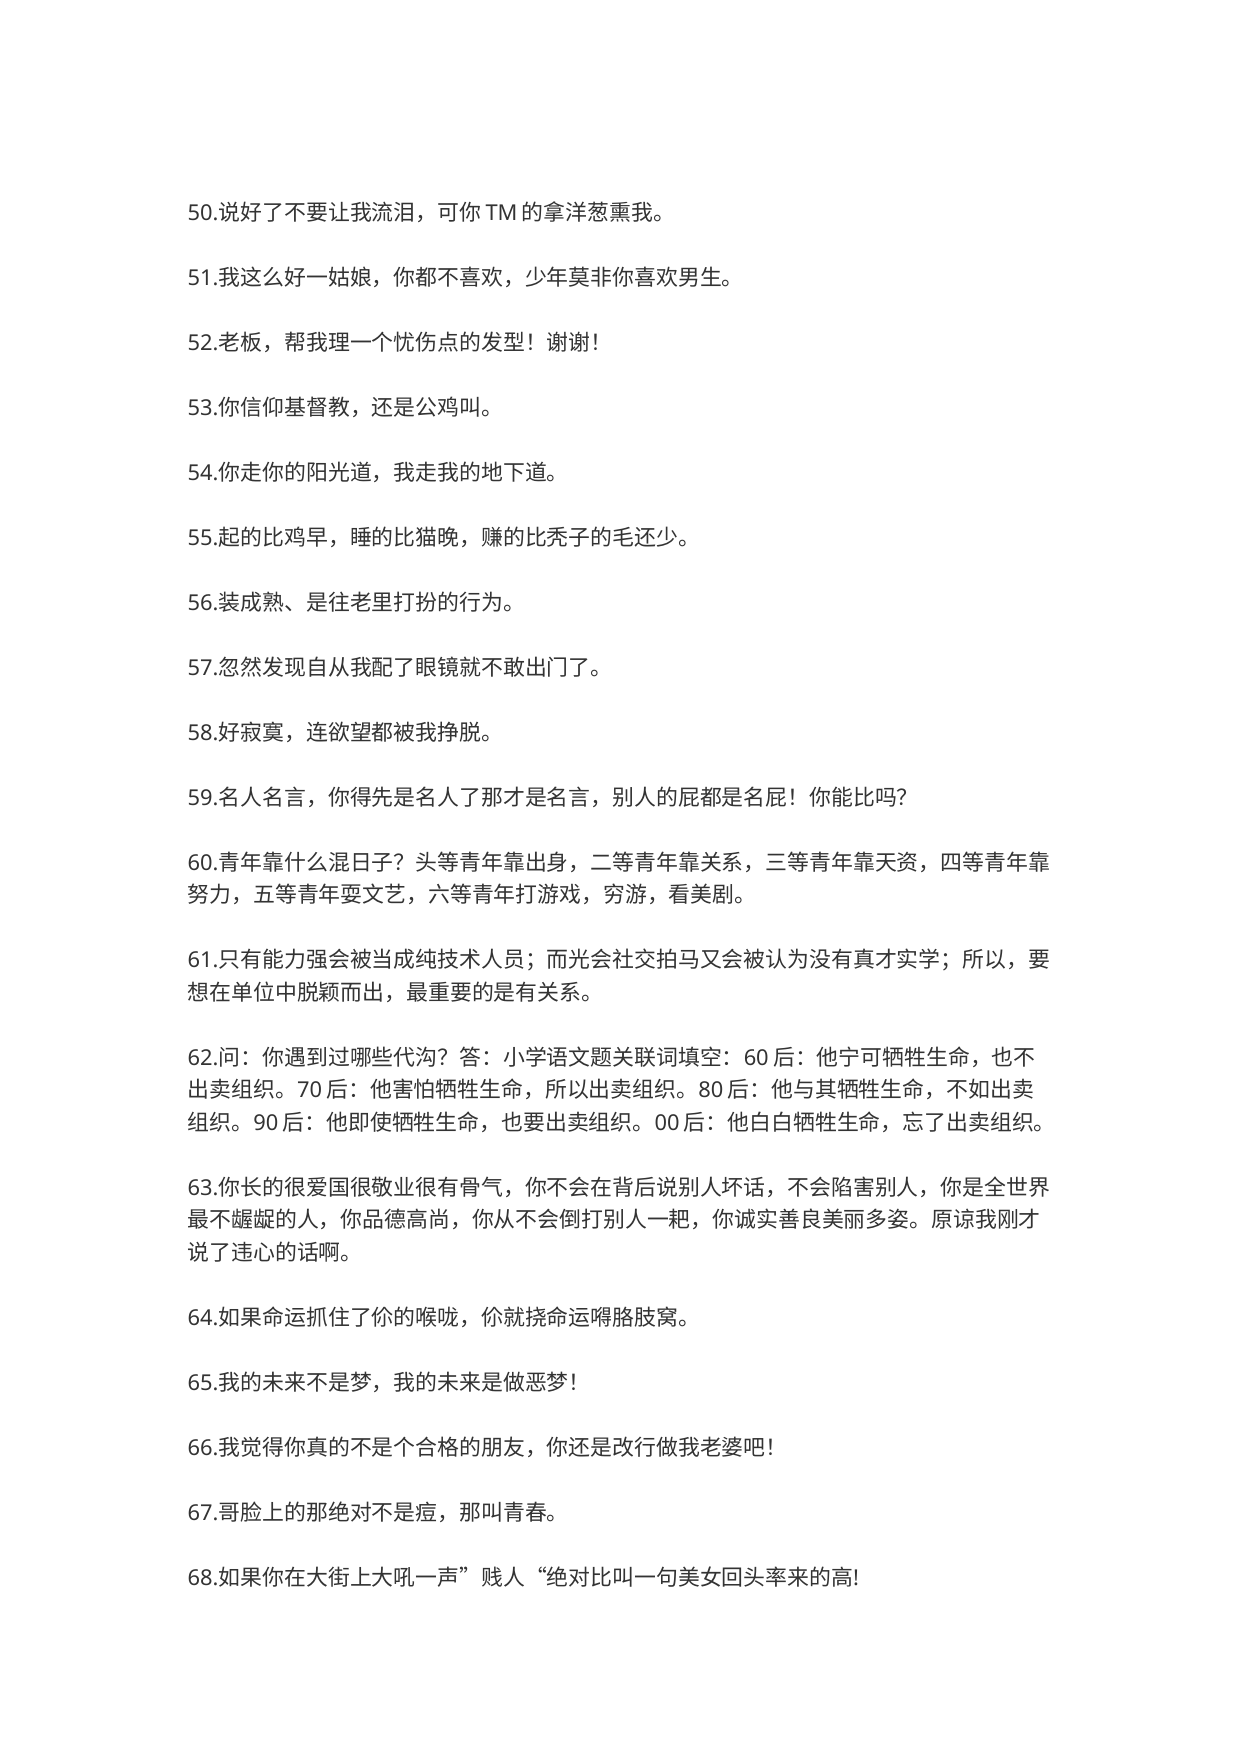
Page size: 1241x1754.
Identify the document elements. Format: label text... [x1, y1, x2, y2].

text 51.我这么好一姑娘，你都不喜欢，少年莫非你喜欢男生。 [187, 259, 1053, 292]
text 68.如果你在大街上大吼一声”贱人“绝对比叫一句美女回头率来的高! [187, 1559, 1053, 1592]
text 67.哥脸上的那绝对不是痘，那叫青春。 [187, 1494, 1053, 1527]
text 59.名人名言，你得先是名人了那才是名言，别人的屁都是名屁！你能比吗？ [187, 779, 1053, 812]
text 50.说好了不要让我流泪，可你TM的拿洋葱熏我。 [187, 194, 1053, 227]
text 52.老板，帮我理一个忧伤点的发型！谢谢！ [187, 324, 1053, 357]
text 56.装成熟、是往老里打扮的行为。 [187, 584, 1053, 617]
text 58.好寂寞，连欲望都被我挣脱。 [187, 714, 1053, 747]
text 57.忽然发现自从我配了眼镜就不敢出门了。 [187, 649, 1053, 682]
text 54.你走你的阳光道，我走我的地下道。 [187, 454, 1053, 487]
text 62.问：你遇到过哪些代沟？答：小学语文题关联词填空：60后：他宁可牺牲生命，也不出卖组织。70后：他害怕牺牲生命，所以出卖组织。80后：他与其牺牲生命，不如出卖组织。90后：他即使牺牲生命，也要出卖组织。00后：他白白牺牲生命，忘了出卖组织。 [187, 1039, 1053, 1137]
text 63.你长的很爱国很敬业很有骨气，你不会在背后说别人坏话，不会陷害别人，你是全世界最不龌龊的人，你品德高尚，你从不会倒打别人一耙，你诚实善良美丽多姿。原谅我刚才说了违心的话啊。 [187, 1169, 1053, 1267]
text 64.如果命运抓住了伱的喉咙，伱就挠命运嘚胳肢窝。 [187, 1299, 1053, 1332]
text 61.只有能力强会被当成纯技术人员；而光会社交拍马又会被认为没有真才实学；所以，要想在单位中脱颖而出，最重要的是有关系。 [187, 942, 1053, 1007]
text 53.你信仰基督教，还是公鸡叫。 [187, 389, 1053, 422]
text 60.青年靠什么混日子？头等青年靠出身，二等青年靠关系，三等青年靠天资，四等青年靠努力，五等青年耍文艺，六等青年打游戏，穷游，看美剧。 [187, 844, 1053, 909]
text 55.起的比鸡早，睡的比猫晚，赚的比秃子的毛还少。 [187, 519, 1053, 552]
text 65.我的未来不是梦，我的未来是做恶梦！ [187, 1364, 1053, 1397]
text 66.我觉得你真的不是个合格的朋友，你还是改行做我老婆吧！ [187, 1429, 1053, 1462]
